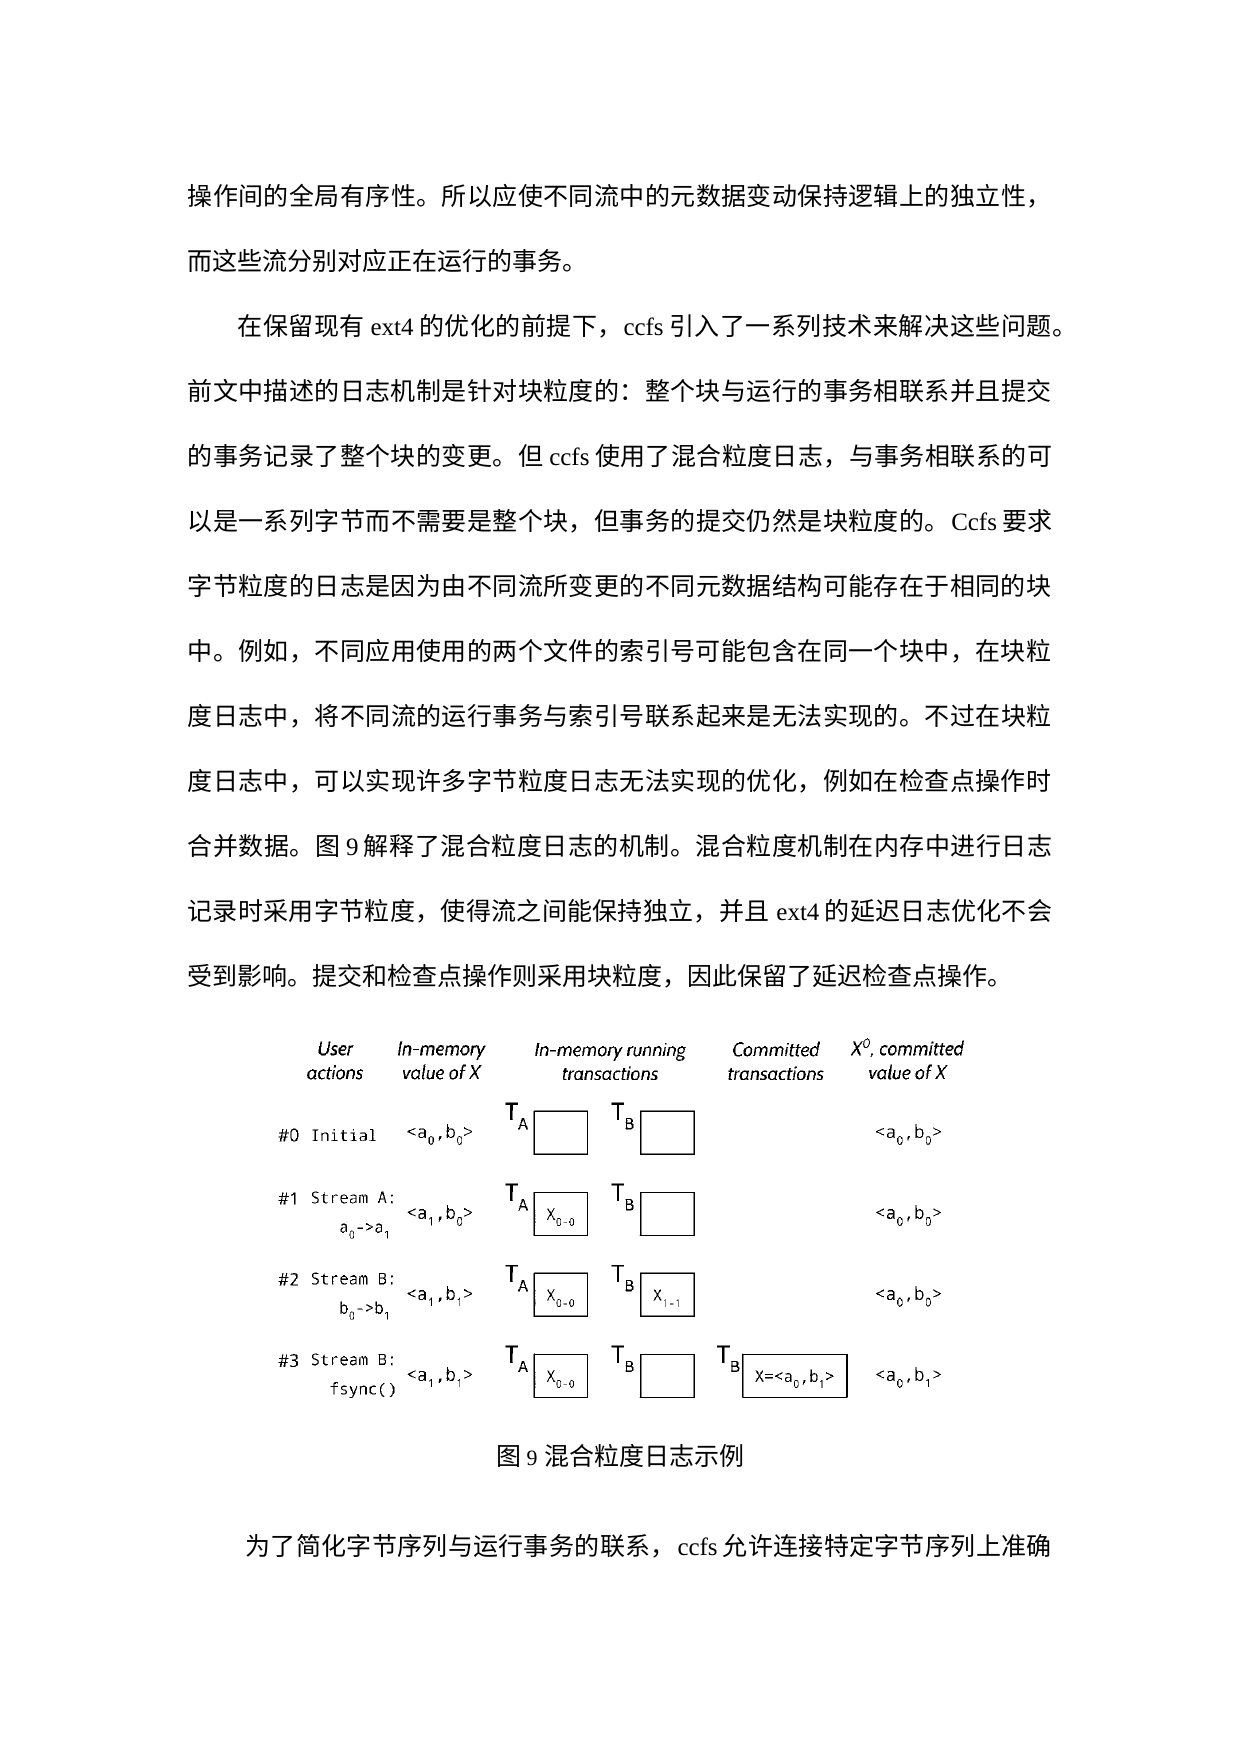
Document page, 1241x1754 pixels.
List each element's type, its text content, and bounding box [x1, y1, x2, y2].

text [187, 162, 1053, 292]
text 在保留现有ext4的优化的前提下，ccfs引入了一系列技术来解决这些问题。前文中描述的日志机制是针对块粒度的：整个块与运行的事务相联系并且提交的事务记录了整个块的变更。但ccfs使用了混合粒度日志，与事务相联系的可以是一系列字节而不需要是整个块，但事务的提交仍然是块粒度的。Ccfs要求字节粒度的日志是因为由不同流所变更的不同元数据结构可能存在于相同的块中。例如，不同应用使用的两个文件的索引号可能包含在同一个块中，在块粒度日志中，将不同流的运行事务与索引号联系起来是无法实现的。不过在块粒度日志中，可以实现许多字节粒度日志无法实现的优化，例如在检查点操作时合并数据。图9解释了混合粒度日志的机制。混合粒度机制在内存中进行日志记录时采用字节粒度，使得流之间能保持独立，并且ext4的延迟日志优化不会受到影响。提交和检查点操作则采用块粒度，因此保留了延迟检查点操作。 [187, 292, 1053, 1007]
text 图9 混合粒度日志示例 [187, 1422, 1053, 1487]
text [187, 1512, 1053, 1577]
picture [269, 1032, 972, 1407]
